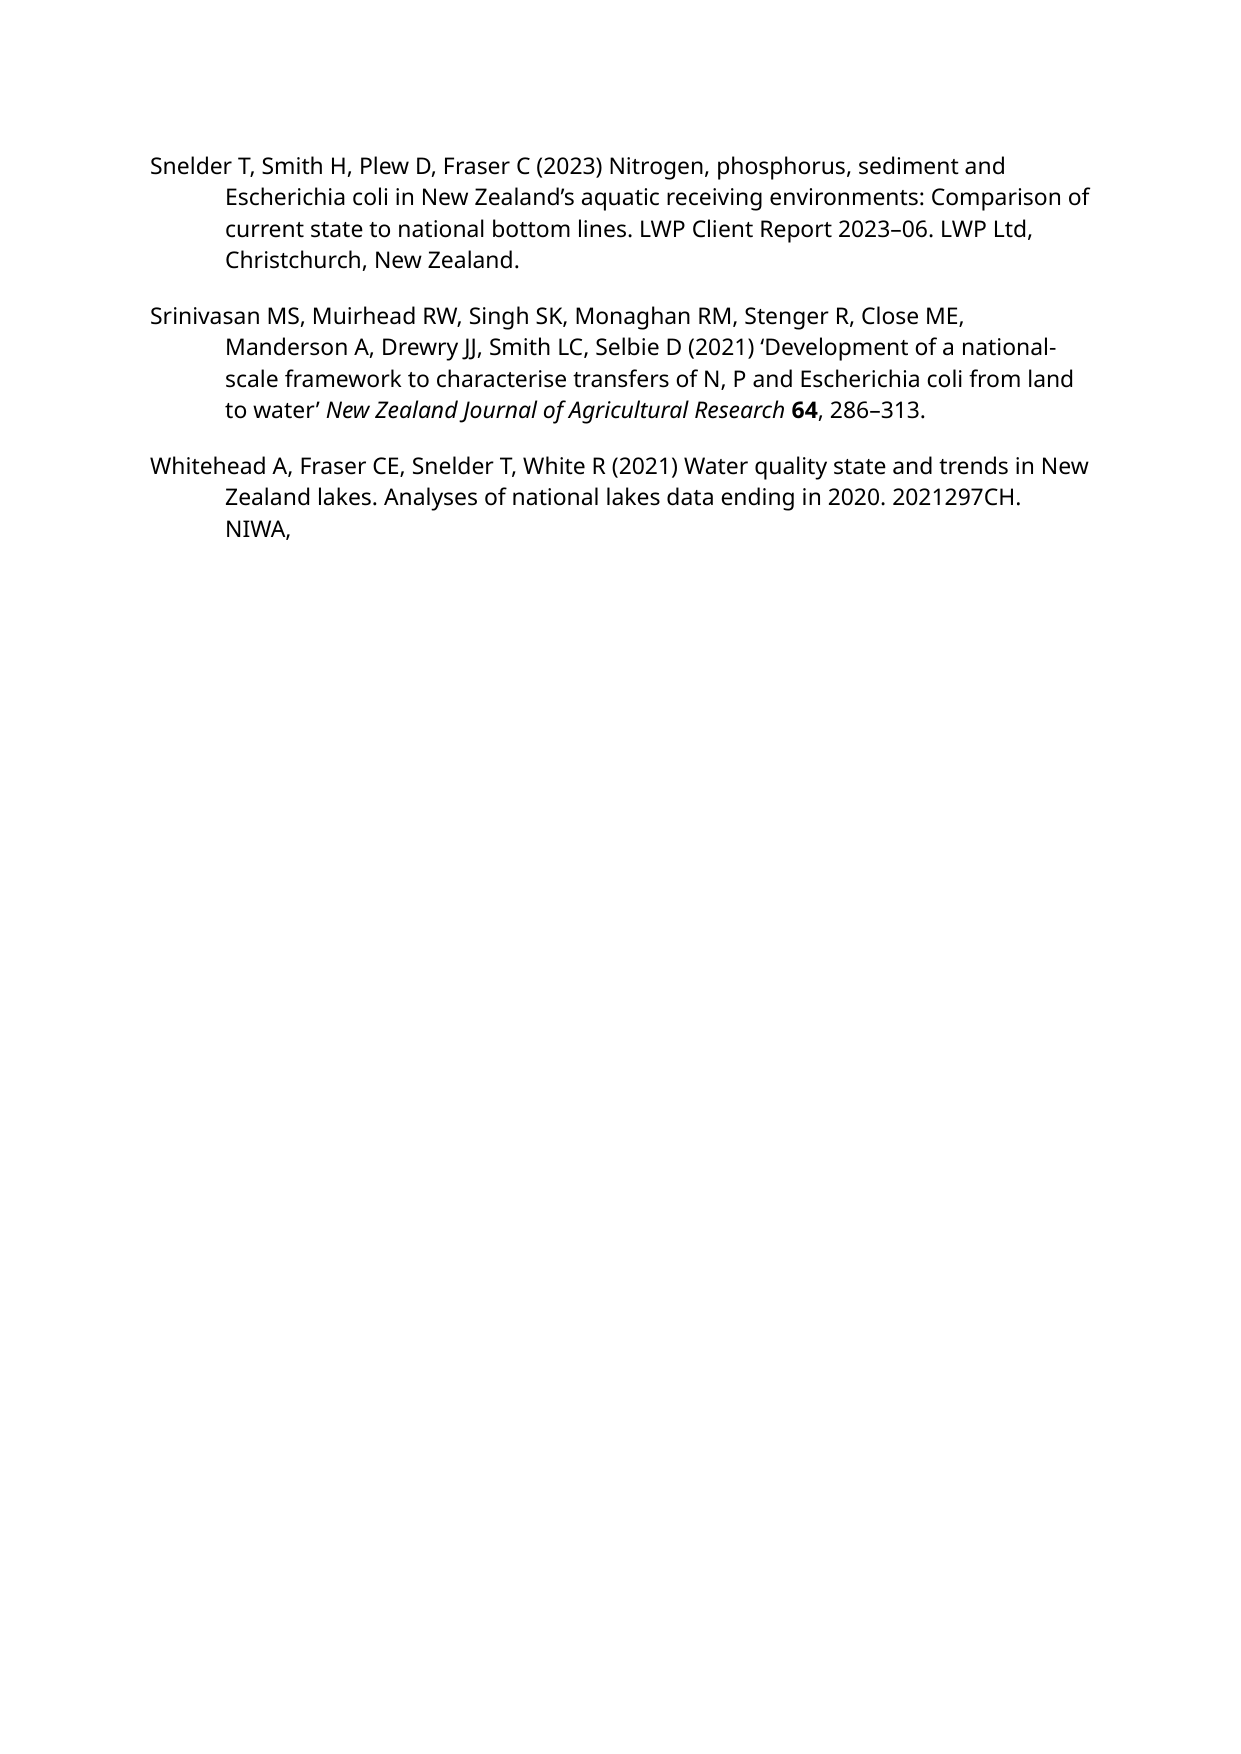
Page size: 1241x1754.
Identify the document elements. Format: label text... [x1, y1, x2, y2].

text Whitehead A, Fraser CE, Snelder T, White R (2021) Water quality state and trends in New Zealand lakes. Analyses of national lakes data ending in 2020. 2021297CH. NIWA, [150, 450, 1090, 544]
text Snelder T, Smith H, Plew D, Fraser C (2023) Nitrogen, phosphorus, sediment and Escherichia coli in New Zealand’s aquatic receiving environments: Comparison of current state to national bottom lines. LWP Client Report 2023–06. LWP Ltd, Christchurch, New Zealand. [150, 150, 1090, 275]
text Srinivasan MS, Muirhead RW, Singh SK, Monaghan RM, Stenger R, Close ME, Manderson A, Drewry JJ, Smith LC, Selbie D (2021) ‘Development of a national-scale framework to characterise transfers of N, P and Escherichia coli from land to water’ New Zealand Journal of Agricultural Research 64, 286–313. [150, 300, 1090, 425]
